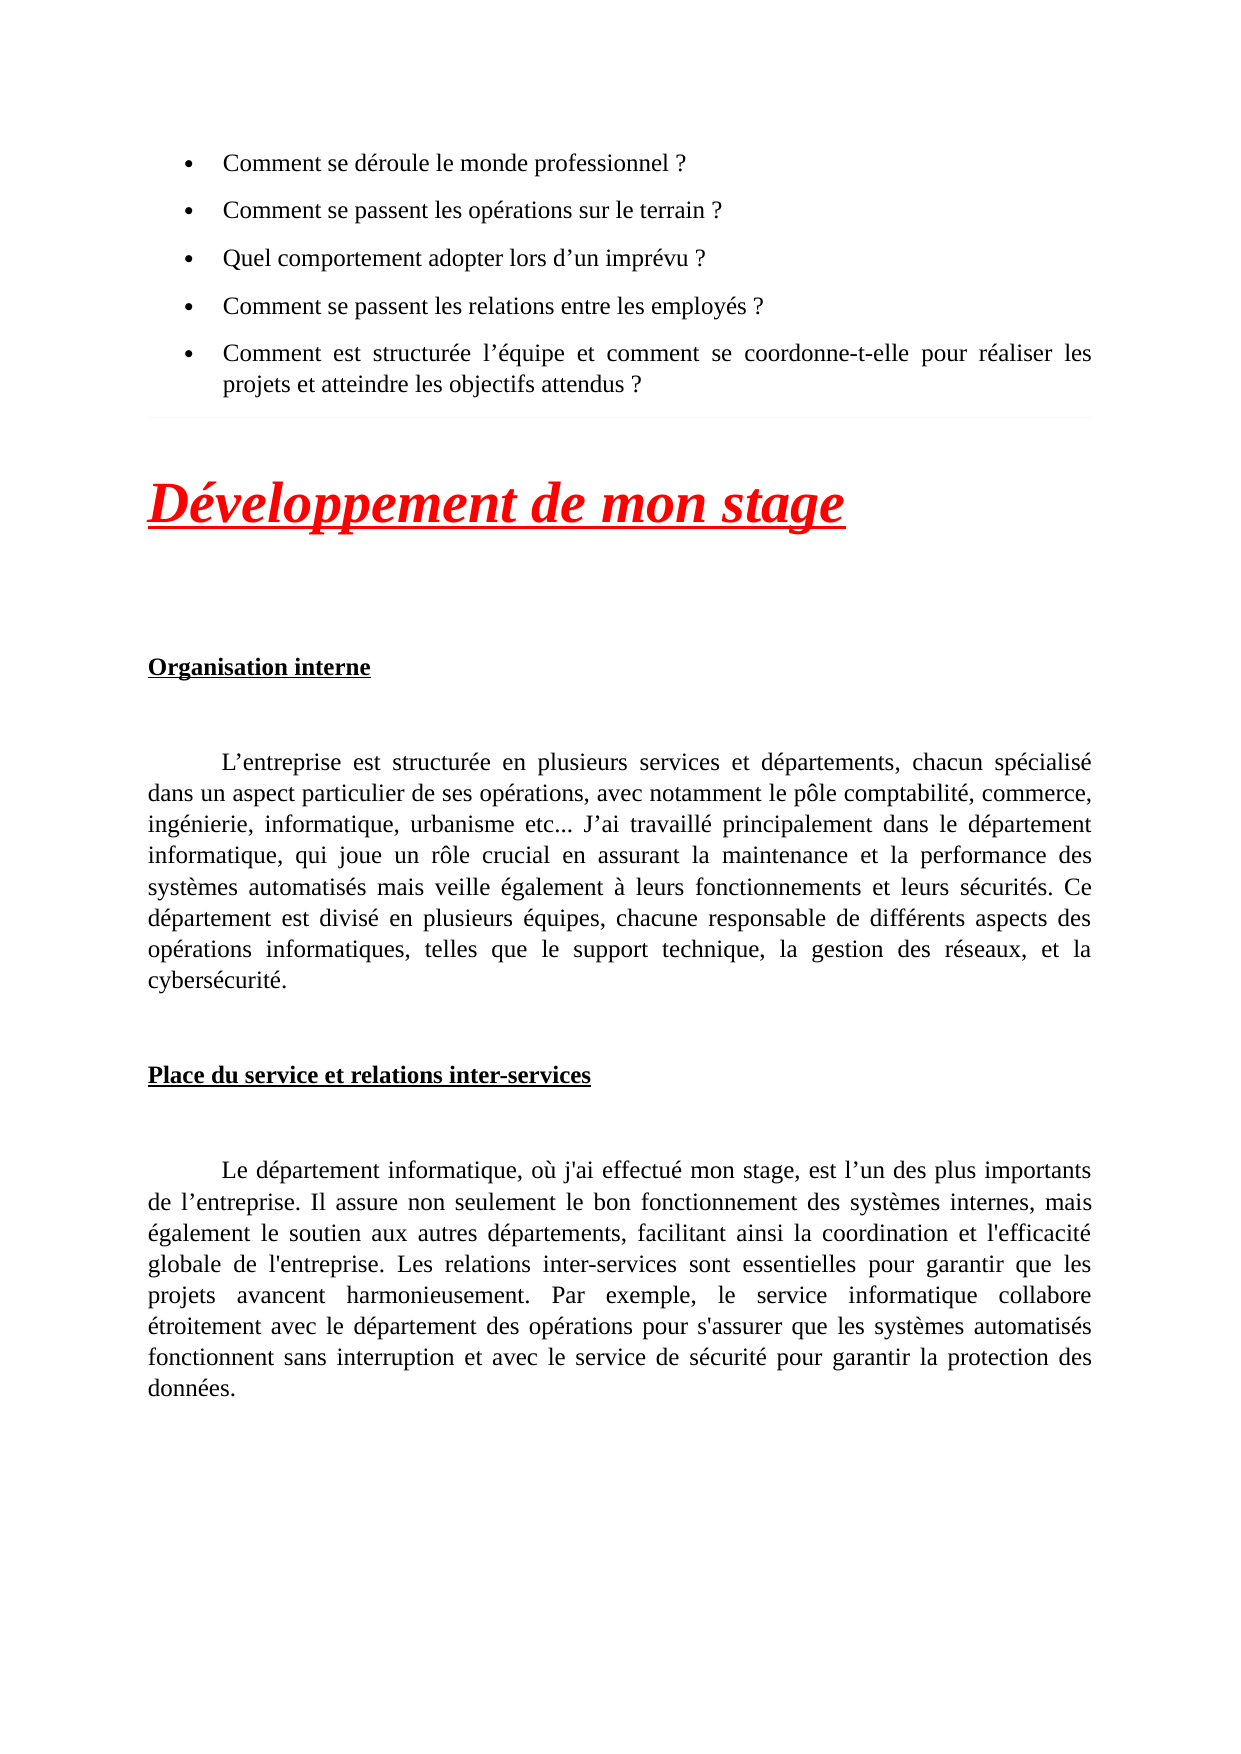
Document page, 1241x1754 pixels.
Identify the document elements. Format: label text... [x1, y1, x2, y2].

text Organisation interne [148, 652, 1093, 681]
text Le département informatique, où j'ai effectué mon stage, est l’un des plus importants de l’entreprise. Il assure non seulement le bon fonctionnement des systèmes internes, mais également le soutien aux autres départements, facilitant ainsi la coordination et l'efficacité globale de l'entreprise. Les relations inter-services sont essentielles pour garantir que les projets avancent harmonieusement. Par exemple, le service informatique collabore étroitement avec le département des opérations pour s'assurer que les systèmes automatisés fonctionnent sans interruption et avec le service de sécurité pour garantir la protection des données. [148, 1156, 1093, 1402]
text Place du service et relations inter-services [148, 1060, 1093, 1089]
list Comment est structurée l’équipe et comment se coordonne-t-elle pour réaliser les projets et atteindre les objectifs attendus ? [185, 338, 1093, 398]
list Comment se passent les opérations sur le terrain ? [185, 195, 1093, 224]
list Quel comportement adopter lors d’un imprévu ? [185, 243, 1093, 272]
list Comment se déroule le monde professionnel ? [185, 148, 1093, 176]
list Comment se passent les relations entre les employés ? [185, 291, 1093, 319]
text Développement de mon stage [148, 468, 1093, 535]
text L’entreprise est structurée en plusieurs services et départements, chacun spécialisé dans un aspect particulier de ses opérations, avec notamment le pôle comptabilité, commerce, ingénierie, informatique, urbanisme etc... J’ai travaillé principalement dans le département informatique, qui joue un rôle crucial en assurant la maintenance et la performance des systèmes automatisés mais veille également à leurs fonctionnements et leurs sécurités. Ce département est divisé en plusieurs équipes, chacune responsable de différents aspects des opérations informatiques, telles que le support technique, la gestion des réseaux, et la cybersécurité. [148, 747, 1093, 993]
